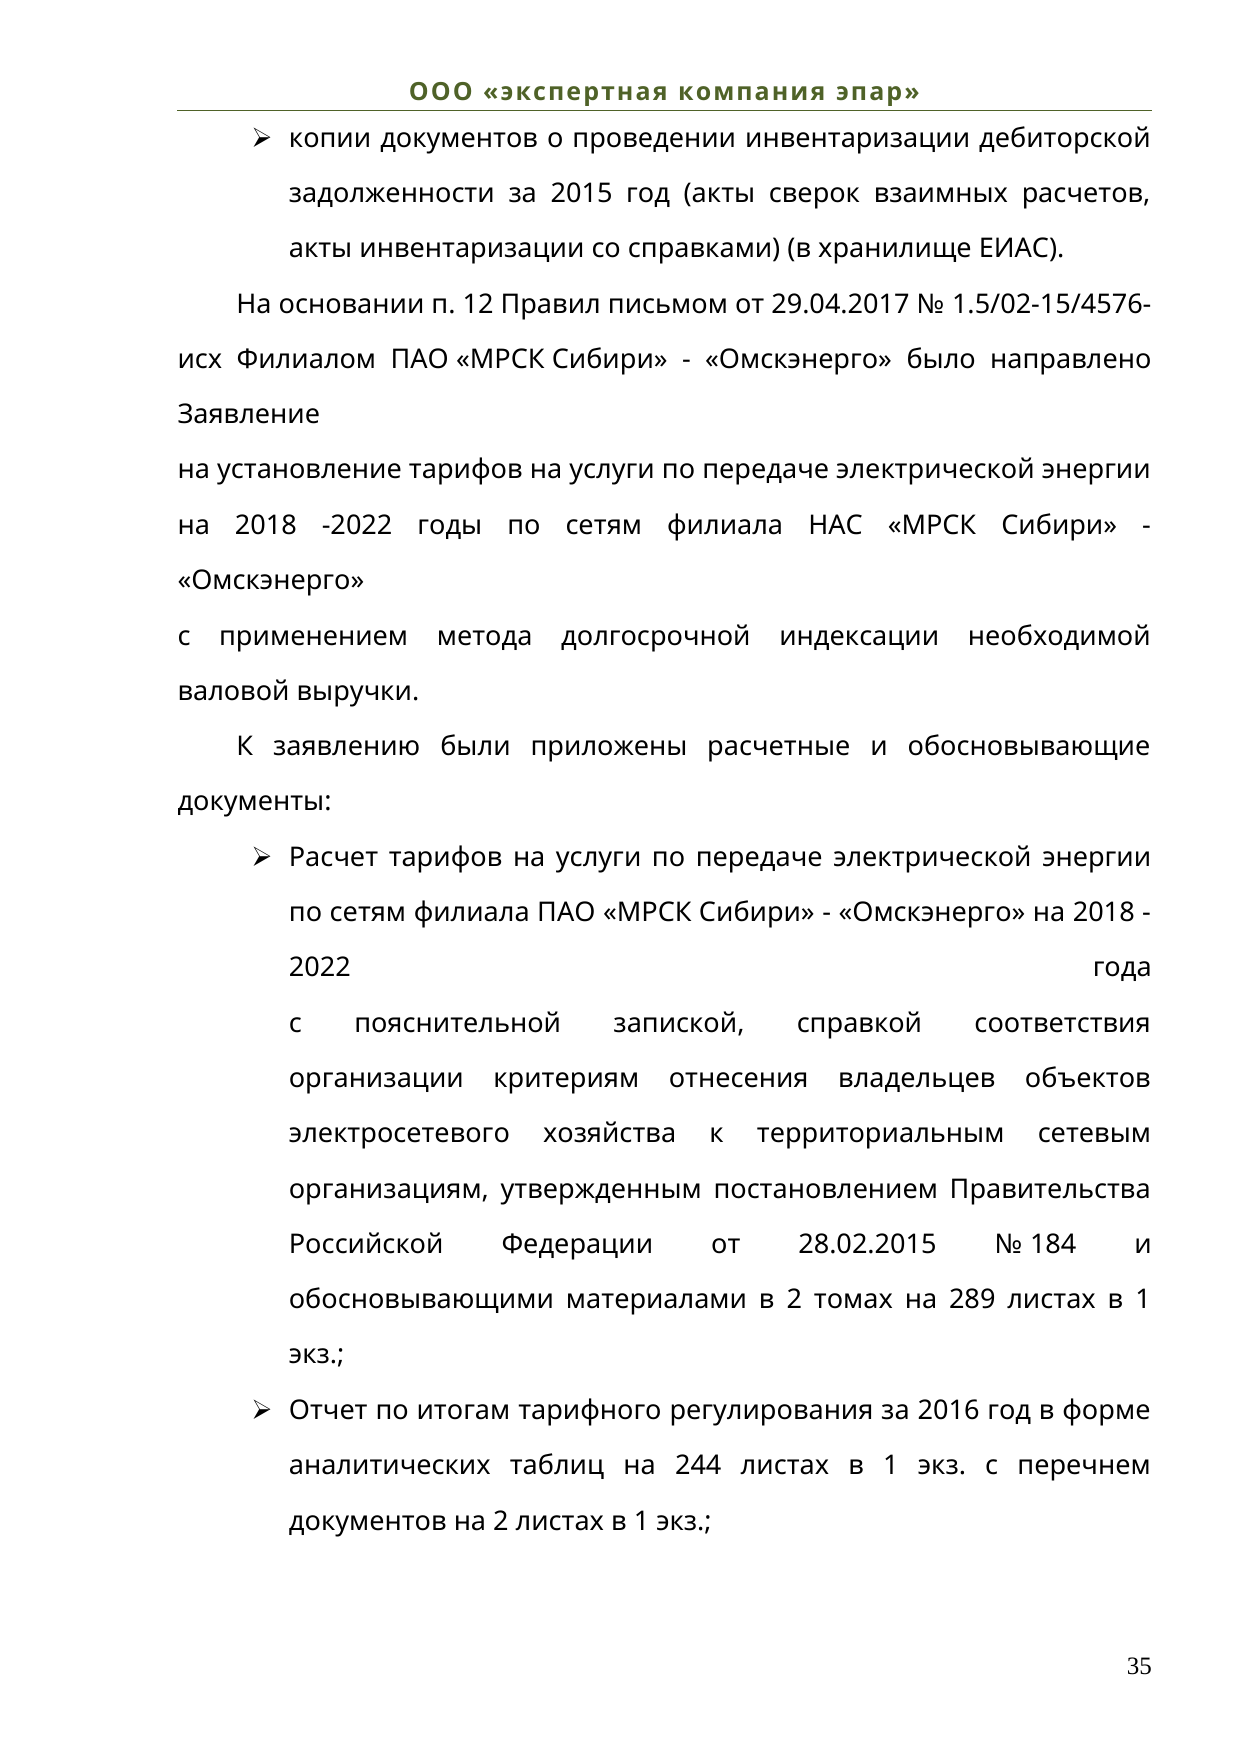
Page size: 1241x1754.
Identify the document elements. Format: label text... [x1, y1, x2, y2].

text копии документов о проведении инвентаризации дебиторской задолженности за 2015 год (акты сверок взаимных расчетов, акты инвентаризации со справками) (в хранилище ЕИАС). [251, 118, 1152, 266]
text К заявлению были приложены расчетные и обосновывающие документы: [177, 727, 1152, 819]
text Расчет тарифов на услуги по передаче электрической энергии по сетям филиала ПАО «МРСК Сибири» - «Омскэнерго» на 2018 - 2022 года с пояснительной запиской, справкой соответствия организации критериям отнесения владельцев объектов электросетевого хозяйства к территориальным сетевым организациям, утвержденным постановлением Правительства Российской Федерации от 28.02.2015 № 184 и обосновывающими материалами в 2 томах на 289 листах в 1 экз.; [251, 837, 1152, 1372]
text На основании п. 12 Правил письмом от 29.04.2017 № 1.5/02-15/4576-исх Филиалом ПАО «МРСК Сибири» - «Омскэнерго» было направлено Заявление на установление тарифов на услуги по передаче электрической энергии на 2018 -2022 годы по сетям филиала НАС «МРСК Сибири» - «Омскэнерго» с применением метода долгосрочной индексации необходимой валовой выручки. [177, 284, 1152, 708]
text Отчет по итогам тарифного регулирования за 2016 год в форме аналитических таблиц на 244 листах в 1 экз. с перечнем документов на 2 листах в 1 экз.; [251, 1390, 1152, 1538]
